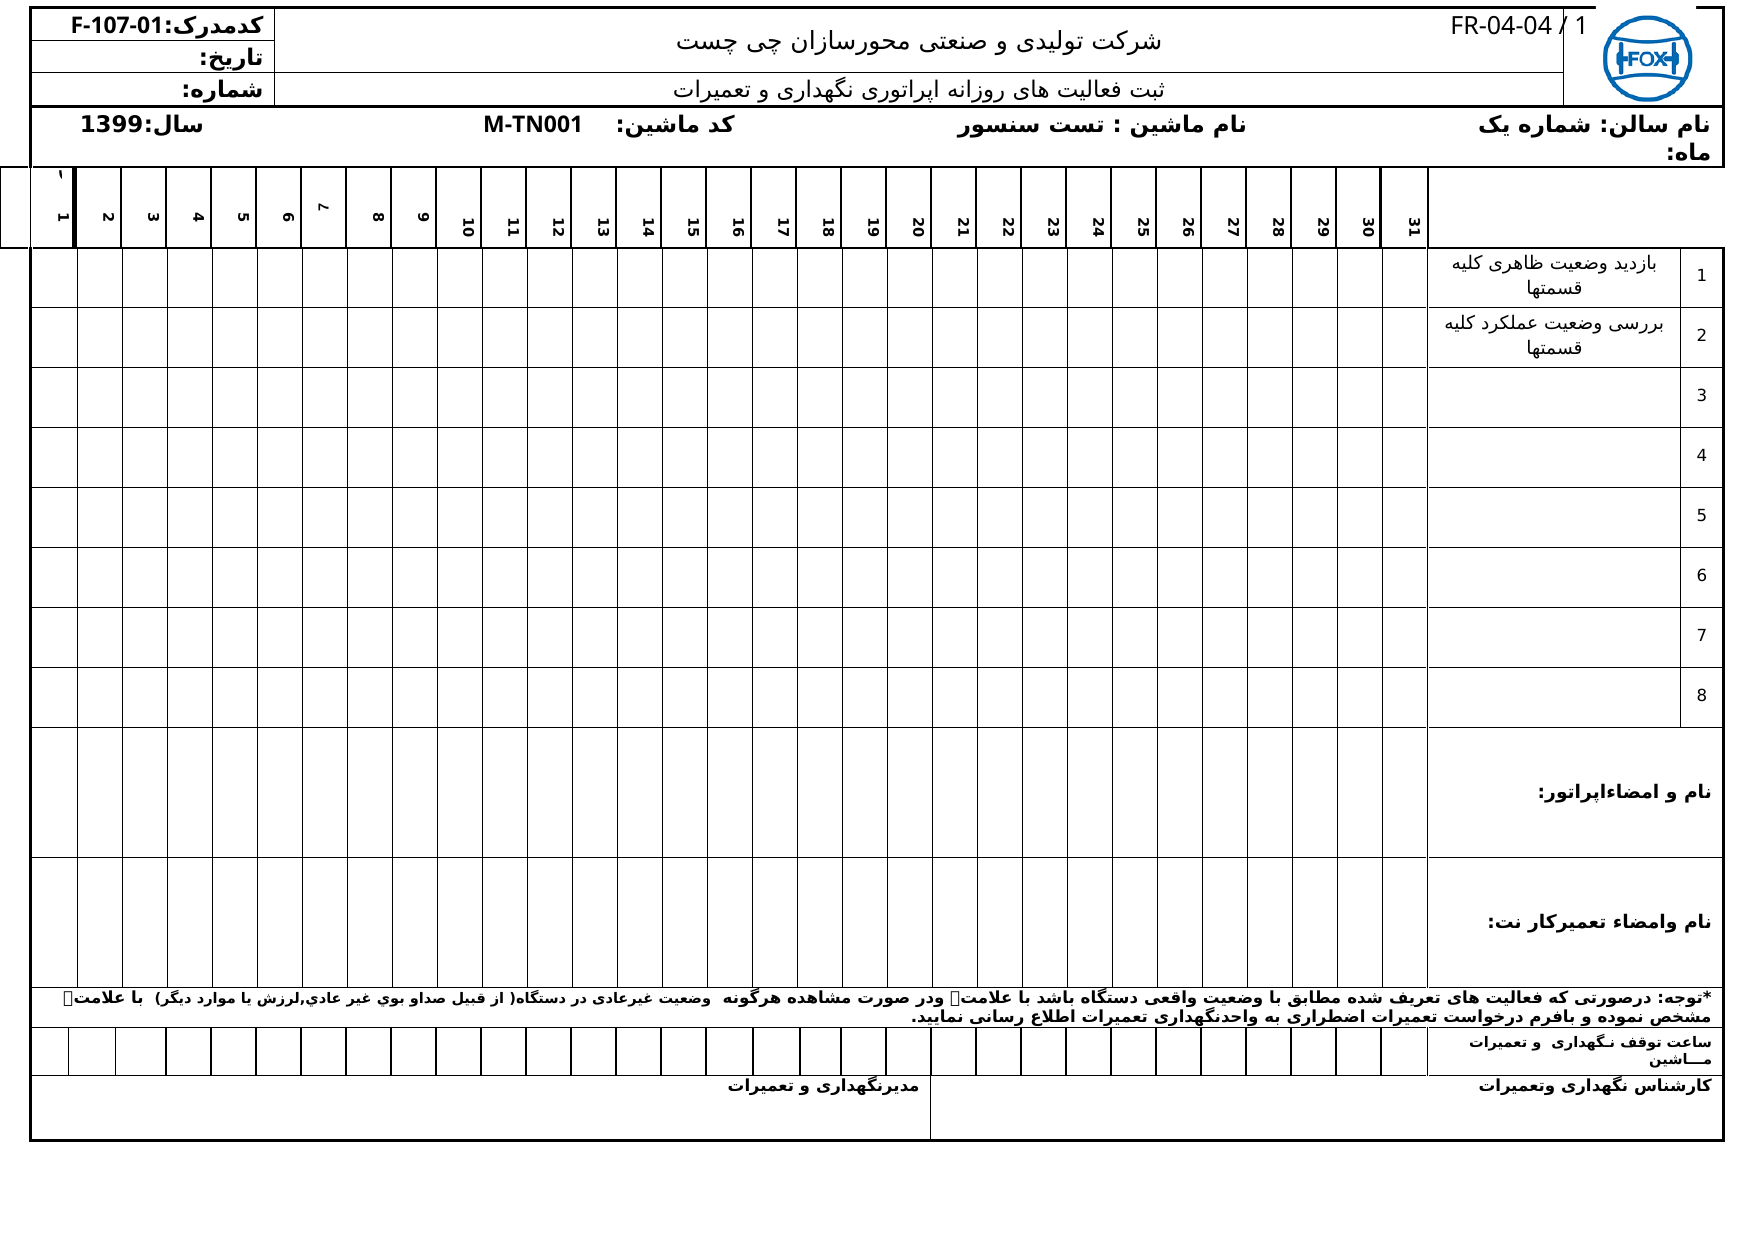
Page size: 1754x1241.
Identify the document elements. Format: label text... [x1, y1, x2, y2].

table_cell [438, 488, 482, 547]
table_cell [707, 1028, 752, 1074]
table_cell [933, 488, 977, 547]
table_cell [978, 668, 1022, 727]
table_cell [258, 308, 302, 367]
table_cell [1248, 858, 1292, 987]
table_cell [573, 668, 617, 727]
table_cell [978, 308, 1022, 367]
table_cell [798, 548, 842, 607]
table_cell [977, 1028, 1020, 1074]
table_cell [798, 308, 842, 367]
table_cell [1248, 368, 1292, 427]
table_cell [573, 368, 617, 427]
table_header [1564, 9, 1595, 105]
table_cell [1023, 308, 1067, 367]
table_cell [527, 1028, 570, 1074]
table_cell [753, 548, 797, 607]
table_cell [888, 428, 932, 487]
table_cell [1293, 548, 1337, 607]
table_cell [483, 488, 527, 547]
table_cell [1383, 307, 1427, 367]
table_cell بررسی وضعیت عملکرد کلیه قسمتها [1428, 307, 1680, 367]
table_cell [393, 548, 437, 607]
table_cell 2 [77, 168, 120, 247]
table_cell [933, 728, 977, 857]
table_cell [843, 608, 887, 667]
table_cell [116, 1028, 165, 1074]
table_cell [1382, 1027, 1427, 1074]
table_cell [123, 249, 167, 307]
table_cell [1338, 428, 1382, 487]
table_cell [32, 858, 77, 987]
table_cell [438, 728, 482, 857]
table_cell [618, 858, 662, 987]
table_cell [32, 1028, 68, 1074]
table_cell [303, 249, 347, 307]
table_cell [123, 368, 167, 427]
table_cell 24 [1067, 168, 1110, 247]
table_cell 31 [1382, 168, 1427, 247]
table_cell 5 [1681, 488, 1722, 547]
table_cell [1428, 667, 1680, 727]
table_cell [213, 728, 257, 857]
table_cell [528, 668, 572, 727]
table_cell [213, 608, 257, 667]
table_cell [1338, 249, 1382, 307]
table_cell [303, 668, 347, 727]
table_cell [32, 548, 77, 607]
table_cell [798, 428, 842, 487]
table_cell [933, 608, 977, 667]
table_cell [1068, 548, 1112, 607]
table_cell [393, 249, 437, 307]
table_cell [573, 249, 617, 307]
table_cell 27 [1202, 168, 1245, 247]
table_cell [843, 428, 887, 487]
table_cell [843, 548, 887, 607]
table_cell [1248, 308, 1292, 367]
table_header کدمدرک:F-107-01 [32, 9, 274, 40]
table_cell [1023, 428, 1067, 487]
table_cell [753, 608, 797, 667]
table_cell [348, 488, 392, 547]
table_cell [1293, 308, 1337, 367]
table_cell [1113, 548, 1157, 607]
table_cell [78, 668, 122, 727]
table_cell [483, 728, 527, 857]
table_cell [663, 249, 707, 307]
table_cell [123, 668, 167, 727]
table_cell [213, 249, 257, 307]
table_cell [1023, 488, 1067, 547]
table_cell [348, 728, 392, 857]
table_header شرکت تولیدی و صنعتی محورسازان چی چست [275, 9, 1563, 72]
table_cell [528, 428, 572, 487]
table_cell [78, 608, 122, 667]
table_cell [1383, 427, 1427, 487]
table_cell [842, 1028, 885, 1074]
table_cell [393, 488, 437, 547]
table_cell [1293, 668, 1337, 727]
table_cell [798, 858, 842, 987]
table_cell [1383, 547, 1427, 607]
table_cell [933, 368, 977, 427]
table_cell [1338, 608, 1382, 667]
table_cell [1383, 607, 1427, 667]
table_cell [663, 728, 707, 857]
table_cell 21 [932, 168, 975, 247]
table_cell [528, 368, 572, 427]
table_cell [483, 368, 527, 427]
table_cell 7 [302, 168, 345, 247]
table_cell [978, 249, 1022, 307]
table_cell [888, 488, 932, 547]
table_cell [1247, 1028, 1290, 1074]
table_cell [573, 308, 617, 367]
table_cell 1 [31, 166, 72, 247]
table_cell [483, 308, 527, 367]
table_cell [32, 247, 77, 307]
table_cell [843, 728, 887, 857]
table_cell [887, 1028, 930, 1074]
table_cell 11 [482, 168, 525, 247]
table_cell [1067, 1028, 1110, 1074]
table_cell [708, 548, 752, 607]
table_cell [798, 728, 842, 857]
table_cell [663, 368, 707, 427]
table_cell [753, 249, 797, 307]
table_cell [1068, 728, 1112, 857]
table_cell [32, 308, 77, 367]
table_cell [348, 308, 392, 367]
table_cell [1248, 608, 1292, 667]
table_cell [933, 668, 977, 727]
table_cell 4 [167, 168, 210, 247]
table_cell [1293, 249, 1337, 307]
table_cell [843, 368, 887, 427]
table_cell [1428, 607, 1680, 667]
table_cell [1113, 428, 1157, 487]
table_cell [978, 548, 1022, 607]
table_cell [1337, 1028, 1380, 1074]
table_cell 17 [752, 168, 795, 247]
table_cell [1293, 488, 1337, 547]
table_cell [168, 668, 212, 727]
table_cell [1383, 727, 1427, 857]
table_cell [1248, 548, 1292, 607]
table_cell [258, 548, 302, 607]
table_cell 4 [1681, 428, 1722, 487]
table_cell [618, 728, 662, 857]
table_cell [303, 608, 347, 667]
table_cell [483, 428, 527, 487]
table_cell مدیرنگهداری و تعمیرات [32, 1076, 930, 1139]
table_cell [1023, 668, 1067, 727]
table_cell [1203, 308, 1247, 367]
table_cell 6 [257, 168, 300, 247]
table_cell [78, 249, 122, 307]
table_cell [1338, 858, 1382, 987]
table_cell [438, 308, 482, 367]
table_cell 29 [1292, 168, 1335, 247]
table_cell [888, 728, 932, 857]
table_cell [1158, 249, 1202, 307]
table_cell [663, 428, 707, 487]
table_cell [1383, 857, 1427, 987]
table_cell [1203, 668, 1247, 727]
table_cell [1113, 308, 1157, 367]
table_cell [888, 858, 932, 987]
table_cell 20 [887, 168, 930, 247]
table_cell [528, 608, 572, 667]
table_cell [257, 1028, 300, 1074]
table_cell [78, 368, 122, 427]
table_cell [1428, 367, 1680, 427]
table_cell *توجه: درصورتی که فعالیت های تعریف شده مطابق با وضعیت واقعی دستگاه باشد با علامت ودر صورت مشاهده هرگونه وضعیت غیرعادی در دستگاه( از قبيل صداو بوي غير عادي,لرزش يا موارد ديگر) با علامت مشخص نموده و بافرم درخواست تعمیرات اضطراری به واحدنگهداری تعمیرات اطلاع رسانی نمایید. [32, 987, 1722, 1027]
table_cell کارشناس نگهداری وتعمیرات [931, 1075, 1722, 1139]
table_cell [1068, 308, 1112, 367]
table_cell [1248, 728, 1292, 857]
table_cell [1113, 728, 1157, 857]
table_cell [69, 1028, 115, 1074]
table_cell [1113, 858, 1157, 987]
table_cell [1023, 548, 1067, 607]
table_cell [1338, 488, 1382, 547]
table_cell [573, 548, 617, 607]
table_cell 18 [797, 168, 840, 247]
table_cell [438, 428, 482, 487]
table_cell [618, 488, 662, 547]
table_cell [1338, 308, 1382, 367]
table_cell [213, 668, 257, 727]
table_cell [1203, 608, 1247, 667]
table_cell [1068, 428, 1112, 487]
table_cell [438, 368, 482, 427]
table_cell [258, 858, 302, 987]
table_cell [708, 608, 752, 667]
table_cell 9 [392, 168, 435, 247]
table_cell [843, 308, 887, 367]
table_cell [32, 608, 77, 667]
table_cell [708, 249, 752, 307]
table_cell [708, 668, 752, 727]
table_cell [1202, 1028, 1245, 1074]
table_cell [1068, 249, 1112, 307]
table_cell [1293, 368, 1337, 427]
table_cell [798, 249, 842, 307]
table_cell [213, 858, 257, 987]
table_cell [1203, 728, 1247, 857]
table_cell [303, 368, 347, 427]
table_cell [1203, 548, 1247, 607]
table_cell [78, 548, 122, 607]
table_cell [843, 858, 887, 987]
table_cell [168, 428, 212, 487]
table_cell [393, 308, 437, 367]
table_cell [528, 488, 572, 547]
table_cell [438, 608, 482, 667]
table_cell [1338, 728, 1382, 857]
table_cell [1157, 1028, 1200, 1074]
table_cell [1023, 249, 1067, 307]
table_cell [753, 858, 797, 987]
table_cell [798, 668, 842, 727]
table_cell [933, 548, 977, 607]
table_cell [888, 308, 932, 367]
table_cell [573, 488, 617, 547]
table_cell [663, 548, 707, 607]
table_cell [663, 488, 707, 547]
table_cell [1293, 608, 1337, 667]
table_cell ثبت فعالیت های روزانه اپراتوری نگهداری و تعمیرات [275, 73, 1563, 105]
table_cell [258, 428, 302, 487]
table_cell [1068, 488, 1112, 547]
table_cell [617, 1028, 660, 1074]
table_cell 5 [212, 168, 255, 247]
table_cell [528, 249, 572, 307]
table_cell [933, 428, 977, 487]
table_cell [753, 488, 797, 547]
table_cell [753, 308, 797, 367]
table_cell [1023, 608, 1067, 667]
table_cell [1068, 368, 1112, 427]
table_cell [1428, 487, 1680, 547]
table_cell [888, 249, 932, 307]
table_cell 6 [1681, 548, 1722, 607]
table_cell [123, 728, 167, 857]
table_cell [798, 488, 842, 547]
table_cell [1068, 608, 1112, 667]
table_cell [438, 249, 482, 307]
table_cell [258, 608, 302, 667]
table_cell [843, 668, 887, 727]
table_cell [168, 308, 212, 367]
table_cell [573, 608, 617, 667]
table_cell [754, 1028, 799, 1074]
table_cell نام و امضاءاپراتور: [1428, 727, 1722, 857]
table_cell [303, 548, 347, 607]
table_cell [1293, 428, 1337, 487]
table_cell [663, 608, 707, 667]
table_cell [32, 488, 77, 547]
table_cell [1248, 249, 1292, 307]
table_cell [1292, 1028, 1335, 1074]
table_cell [483, 249, 527, 307]
table_cell [1113, 249, 1157, 307]
table_cell [32, 428, 77, 487]
table_cell [978, 858, 1022, 987]
table_cell [32, 368, 77, 427]
table_cell [78, 488, 122, 547]
table_cell [393, 668, 437, 727]
table_cell [933, 249, 977, 307]
table_cell 16 [707, 168, 750, 247]
table_cell [213, 308, 257, 367]
table_cell 28 [1247, 168, 1290, 247]
table_cell [393, 368, 437, 427]
table_cell [123, 308, 167, 367]
table_cell [753, 368, 797, 427]
table_cell [573, 728, 617, 857]
table_cell [933, 858, 977, 987]
table_cell [1293, 858, 1337, 987]
table_cell [303, 858, 347, 987]
table_cell [1158, 488, 1202, 547]
table_cell [1158, 308, 1202, 367]
table_cell 15 [662, 168, 705, 247]
table_cell [708, 728, 752, 857]
table_cell [1113, 608, 1157, 667]
table_cell [1158, 728, 1202, 857]
table_cell [123, 608, 167, 667]
table_cell [753, 668, 797, 727]
table_cell [258, 728, 302, 857]
table_cell 19 [842, 168, 885, 247]
table_cell 25 [1112, 168, 1155, 247]
table_cell [572, 1028, 615, 1074]
table_cell 2 [1681, 308, 1722, 367]
table_cell [801, 1028, 840, 1074]
table_cell نام وامضاء تعمیرکار نت: [1428, 857, 1722, 987]
table_cell [1203, 428, 1247, 487]
table_cell [663, 858, 707, 987]
table_cell [528, 858, 572, 987]
table_cell [258, 368, 302, 427]
table_cell [258, 249, 302, 307]
table_cell [528, 308, 572, 367]
table_cell [78, 728, 122, 857]
table_cell [168, 488, 212, 547]
table_cell [258, 668, 302, 727]
table_cell [168, 548, 212, 607]
table_cell [618, 668, 662, 727]
table_cell 14 [617, 168, 660, 247]
table_cell [302, 1028, 345, 1074]
table_cell 23 [1022, 168, 1065, 247]
table_cell [213, 548, 257, 607]
table_cell [798, 608, 842, 667]
table_cell [798, 368, 842, 427]
table_cell [1022, 1028, 1065, 1074]
table_cell [348, 858, 392, 987]
table_cell [303, 488, 347, 547]
table_cell [348, 368, 392, 427]
table_cell [348, 668, 392, 727]
table_cell [663, 668, 707, 727]
table_cell [438, 548, 482, 607]
table_cell [618, 308, 662, 367]
table_cell [978, 608, 1022, 667]
table_cell [1248, 668, 1292, 727]
table_cell [978, 488, 1022, 547]
table_cell [933, 308, 977, 367]
table_cell [1113, 488, 1157, 547]
table_cell [32, 728, 77, 857]
table_cell [348, 548, 392, 607]
table_cell [1023, 368, 1067, 427]
table_cell [393, 428, 437, 487]
table_cell [1113, 668, 1157, 727]
table_cell [978, 728, 1022, 857]
table_cell [618, 428, 662, 487]
table_cell [708, 858, 752, 987]
table_cell 13 [572, 168, 615, 247]
table_cell [483, 668, 527, 727]
table_cell [618, 548, 662, 607]
table_cell [168, 608, 212, 667]
table_cell [258, 488, 302, 547]
table_cell نام سالن: شماره یک نام ماشین : تست سنسور کد ماشین: M-TN001 سال:1399 ماه: [32, 108, 1722, 166]
table_cell [348, 608, 392, 667]
picture [1595, 6, 1697, 105]
table_cell [573, 858, 617, 987]
table_cell [753, 428, 797, 487]
table_cell [1203, 488, 1247, 547]
table_cell [888, 608, 932, 667]
table_cell 22 [977, 168, 1020, 247]
table_cell [123, 488, 167, 547]
table_cell [618, 368, 662, 427]
table_cell [1293, 728, 1337, 857]
table_cell [708, 368, 752, 427]
table_cell [978, 428, 1022, 487]
table_cell [1428, 547, 1680, 607]
table_cell [123, 858, 167, 987]
table_cell شماره: [32, 73, 274, 105]
table_cell [753, 728, 797, 857]
table_cell 8 [347, 168, 390, 247]
table_cell [438, 858, 482, 987]
table_cell [888, 368, 932, 427]
table_cell [213, 488, 257, 547]
table_cell ساعت توقف نـگهداری و تعمیرات مـــاشین [1428, 1027, 1722, 1074]
table_cell [168, 249, 212, 307]
table_cell [1248, 428, 1292, 487]
table_cell [618, 608, 662, 667]
table_cell [1112, 1028, 1155, 1074]
table_cell [708, 428, 752, 487]
table_cell [528, 728, 572, 857]
table_cell [438, 668, 482, 727]
table_cell [1383, 667, 1427, 727]
table_cell [932, 1028, 975, 1074]
table_cell [1158, 858, 1202, 987]
table_cell 26 [1157, 168, 1200, 247]
table_cell [483, 548, 527, 607]
table_cell [347, 1028, 390, 1074]
table_cell [393, 608, 437, 667]
table_cell [888, 668, 932, 727]
table_cell [213, 428, 257, 487]
table_header [1697, 9, 1722, 105]
table_cell [888, 548, 932, 607]
table_cell [483, 608, 527, 667]
table_cell [708, 308, 752, 367]
table_cell [1338, 548, 1382, 607]
table_cell [213, 368, 257, 427]
table_cell [1203, 249, 1247, 307]
table_cell [348, 249, 392, 307]
table_cell [1158, 368, 1202, 427]
table_cell [1158, 668, 1202, 727]
table_cell [1383, 487, 1427, 547]
table_cell [1428, 427, 1680, 487]
table_cell [483, 858, 527, 987]
table_cell [708, 488, 752, 547]
table_cell 30 [1337, 168, 1379, 247]
table_cell [437, 1028, 480, 1074]
table_cell [1203, 368, 1247, 427]
table_cell [168, 728, 212, 857]
table_cell [168, 368, 212, 427]
table_cell 10 [437, 168, 480, 247]
table_cell [528, 548, 572, 607]
table_cell [843, 249, 887, 307]
table_cell 3 [1681, 368, 1722, 427]
table_cell 3 [122, 168, 165, 247]
table_cell [78, 858, 122, 987]
table_cell [978, 368, 1022, 427]
table_cell [1383, 247, 1427, 307]
table_cell [123, 548, 167, 607]
table_cell [618, 249, 662, 307]
table_cell [212, 1028, 255, 1074]
table_cell [167, 1028, 210, 1074]
table_cell [123, 428, 167, 487]
table_cell [1248, 488, 1292, 547]
table_cell [1158, 608, 1202, 667]
table_cell [482, 1028, 525, 1074]
table_cell [1113, 368, 1157, 427]
table_cell [1158, 548, 1202, 607]
table_cell [1158, 428, 1202, 487]
table_cell [303, 728, 347, 857]
table_cell [348, 428, 392, 487]
table_cell [32, 668, 77, 727]
table_cell [303, 428, 347, 487]
table_cell [1068, 668, 1112, 727]
table_cell [168, 858, 212, 987]
table_cell [1338, 368, 1382, 427]
table_cell بازدید وضعیت ظاهری کلیه قسمتها [1428, 249, 1680, 307]
table_cell تاریخ: [32, 41, 274, 72]
table_cell 12 [527, 168, 570, 247]
table_cell 7 [1681, 608, 1722, 667]
table_cell [78, 308, 122, 367]
table_cell 8 [1681, 668, 1722, 727]
table_cell [78, 428, 122, 487]
table_cell [303, 308, 347, 367]
table_cell [1023, 728, 1067, 857]
table_cell [1068, 858, 1112, 987]
table_cell [663, 308, 707, 367]
table_cell [393, 858, 437, 987]
table_cell [1383, 367, 1427, 427]
table_cell [662, 1028, 705, 1074]
table_cell [573, 428, 617, 487]
table_cell [1203, 858, 1247, 987]
table_cell [843, 488, 887, 547]
table_cell [392, 1028, 435, 1074]
table_cell [1023, 858, 1067, 987]
table_cell [393, 728, 437, 857]
table_cell 1 [1681, 249, 1722, 307]
table_cell [1338, 668, 1382, 727]
